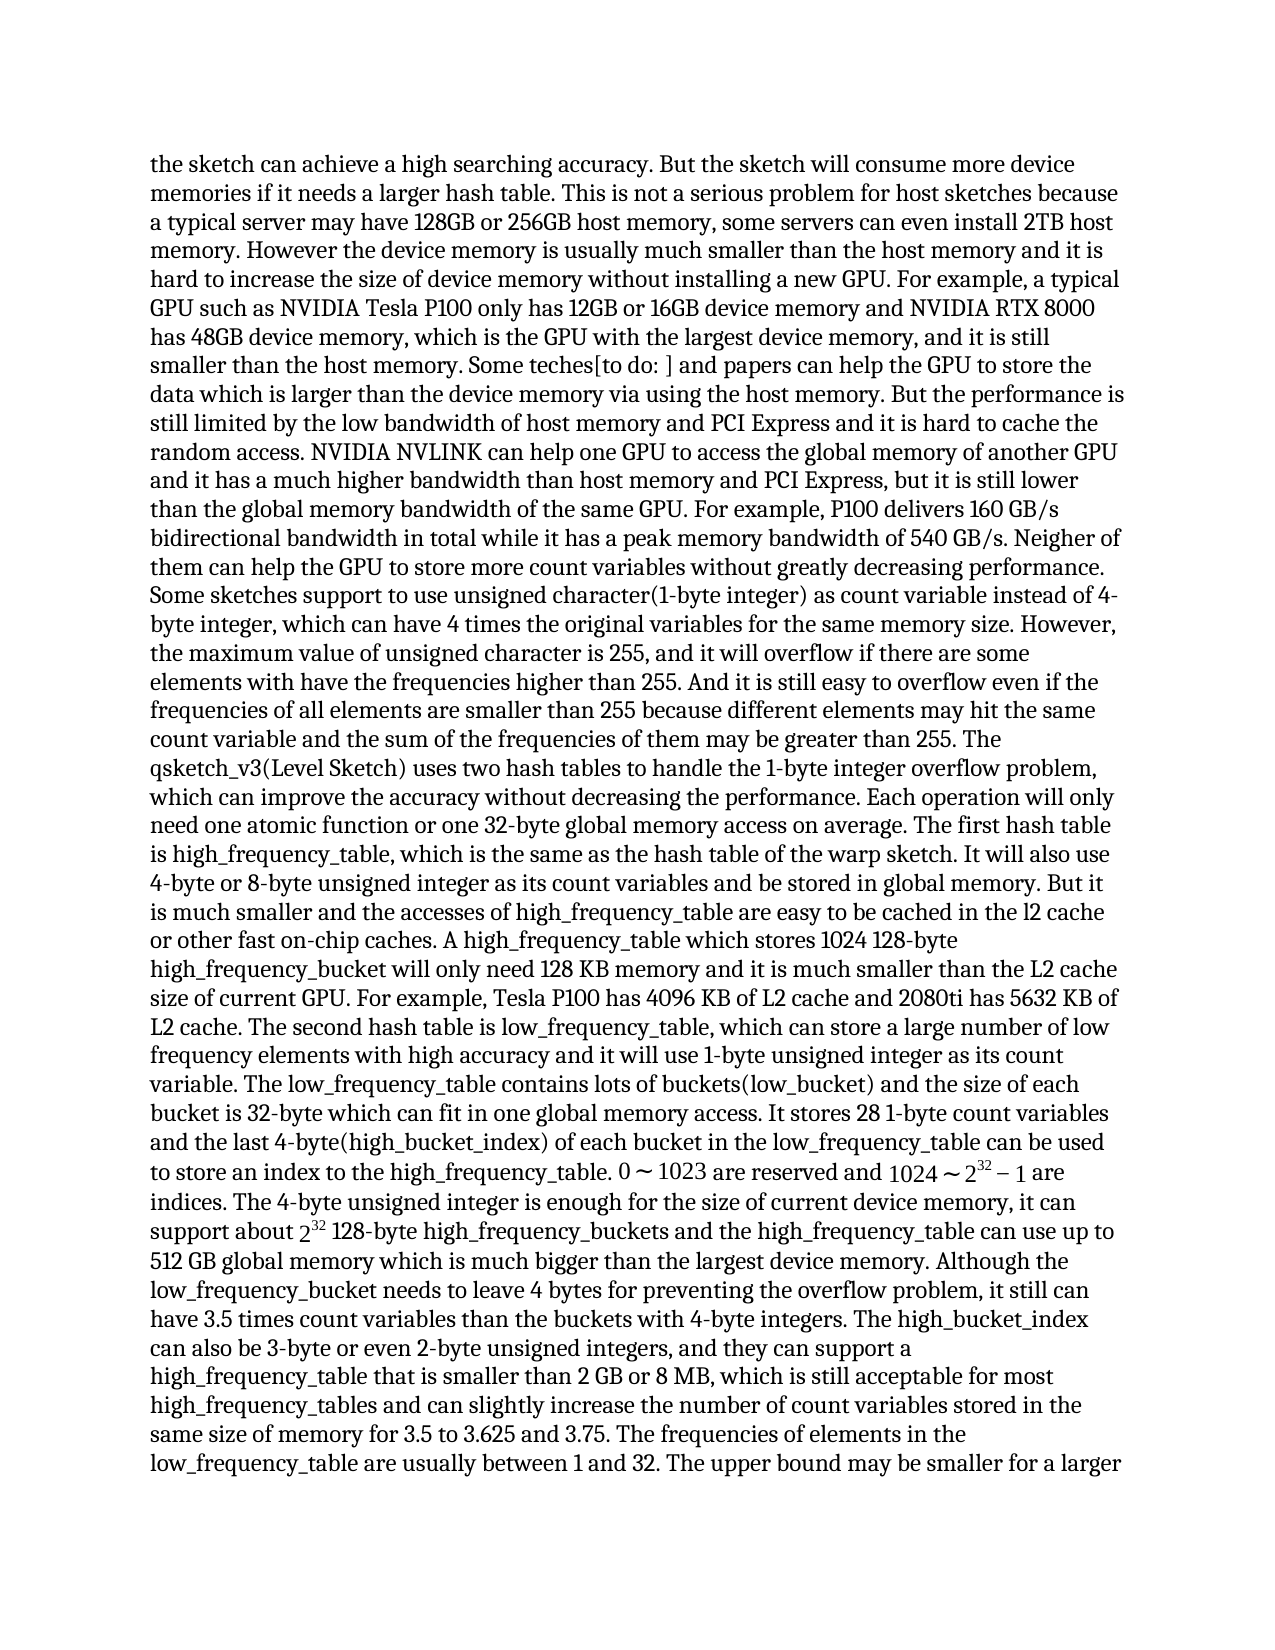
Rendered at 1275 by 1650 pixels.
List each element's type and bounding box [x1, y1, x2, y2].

text [150, 150, 1125, 1477]
